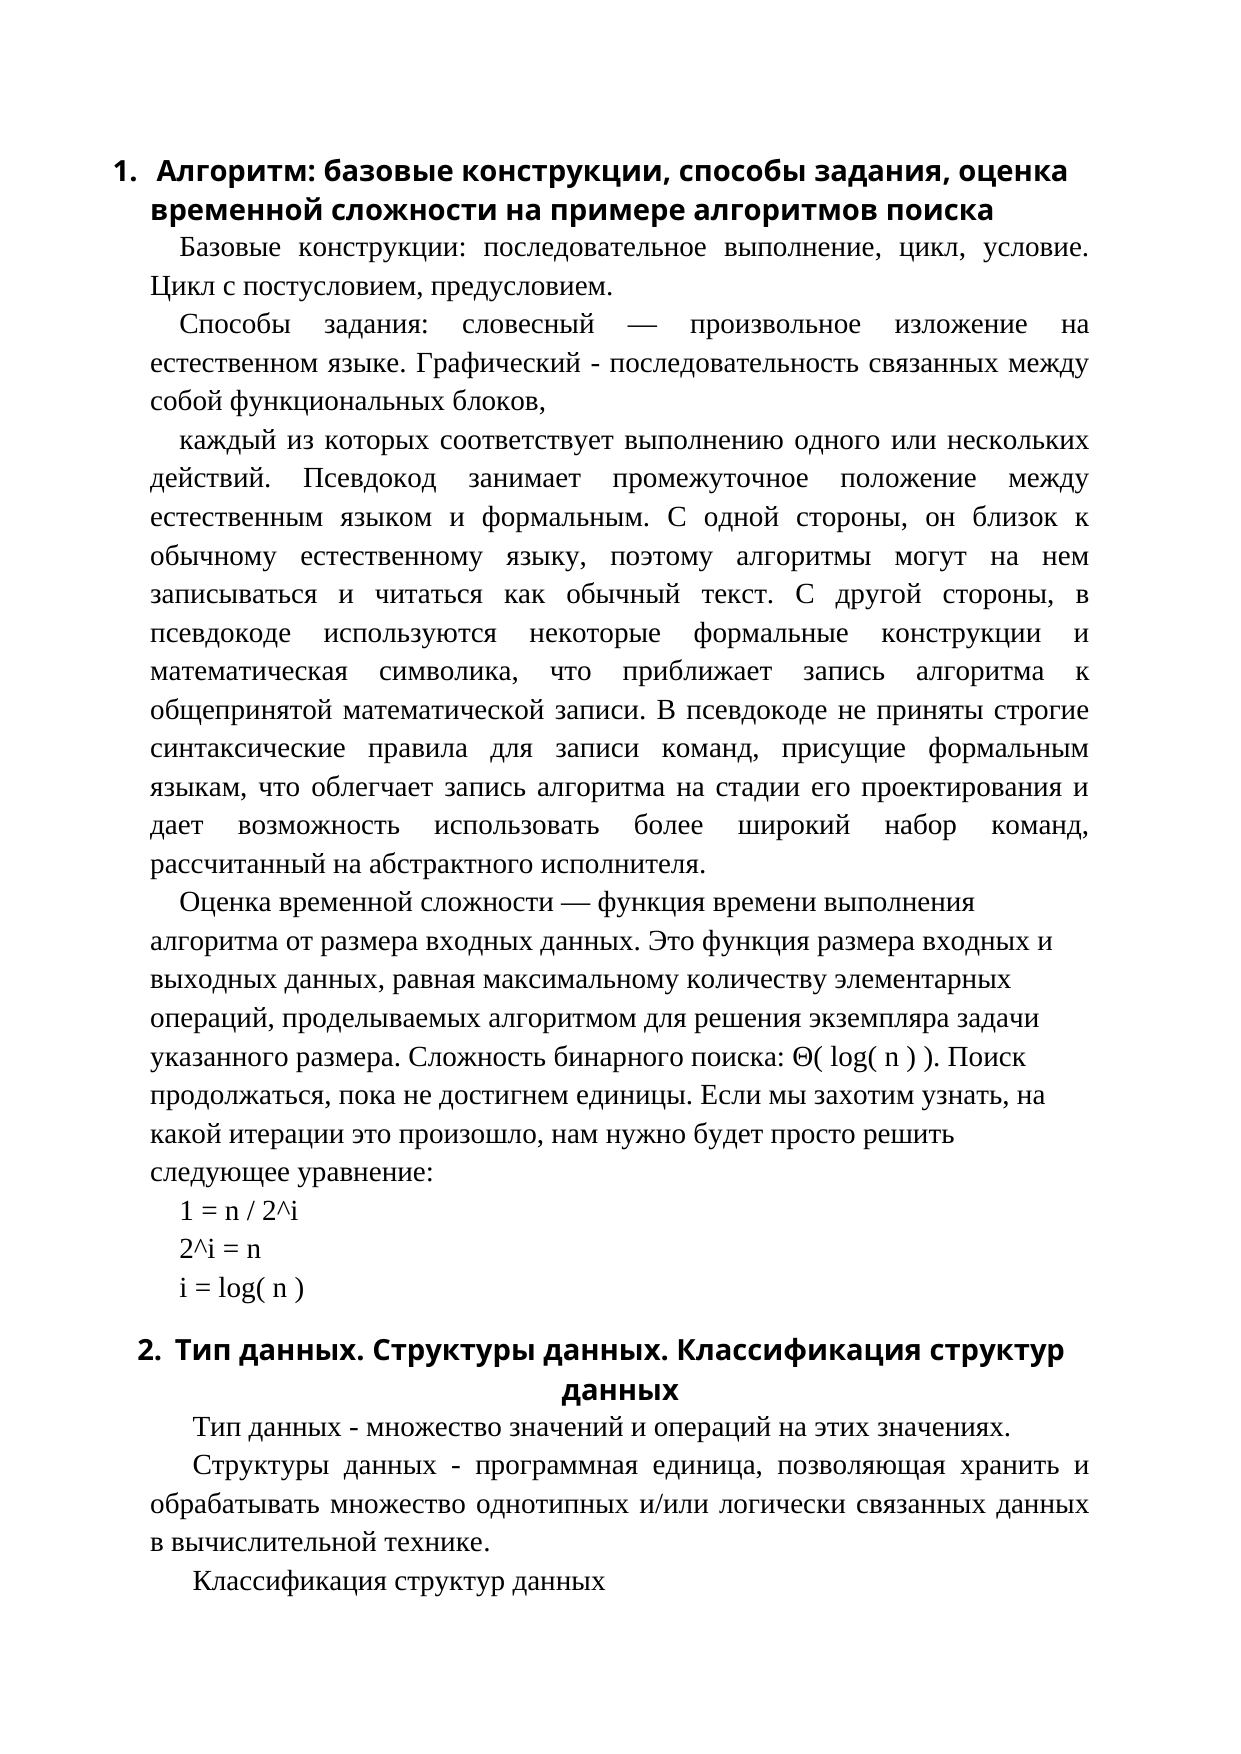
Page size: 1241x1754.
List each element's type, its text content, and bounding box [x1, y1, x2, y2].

subtitle 1. Алгоритм: базовые конструкции, способы задания, оценка временной сложности на примере алгоритмов поиска [112, 150, 1090, 229]
text Классификация структур данных [150, 1563, 1090, 1596]
subtitle 2. Тип данных. Структуры данных. Классификация структур данных [112, 1329, 1090, 1409]
text Базовые конструкции: последовательное выполнение, цикл, условие. Цикл с постусловием, предусловием. [150, 229, 1090, 301]
text 1 = n / 2^i [150, 1193, 1090, 1226]
text i = log( n ) [150, 1270, 1090, 1303]
text каждый из которых соответствует выполнению одного или нескольких действий. Псевдокод занимает промежуточное положение между естественным языком и формальным. С одной стороны, он близок к обычному естественному языку, поэтому алгоритмы могут на нем записываться и читаться как обычный текст. С другой стороны, в псевдокоде используются некоторые формальные конструкции и математическая символика, что приближает запись алгоритма к общепринятой математической записи. В псевдокоде не приняты строгие синтаксические правила для записи команд, присущие формальным языкам, что облегчает запись алгоритма на стадии его проектирования и дает возможность использовать более широкий набор команд, рассчитанный на абстрактного исполнителя. [150, 422, 1090, 879]
text Способы задания: словесный — произвольное изложение на естественном языке. Графический - последовательность связанных между собой функциональных блоков, [150, 306, 1090, 417]
text Оценка временной сложности — функция времени выполнения алгоритма от размера входных данных. Это функция размера входных и выходных данных, равная максимальному количеству элементарных операций, проделываемых алгоритмом для решения экземпляра задачи указанного размера. Сложность бинарного поиска: Θ( log( n ) ). Поиск продолжаться, пока не достигнем единицы. Если мы захотим узнать, на какой итерации это произошло, нам нужно будет просто решить следующее уравнение: [150, 884, 1090, 1188]
text 2^i = n [150, 1231, 1090, 1265]
text Тип данных - множество значений и операций на этих значениях. [150, 1409, 1090, 1442]
text Структуры данных - программная единица, позволяющая хранить и обрабатывать множество однотипных и/или логически связанных данных в вычислительной технике. [150, 1447, 1090, 1558]
